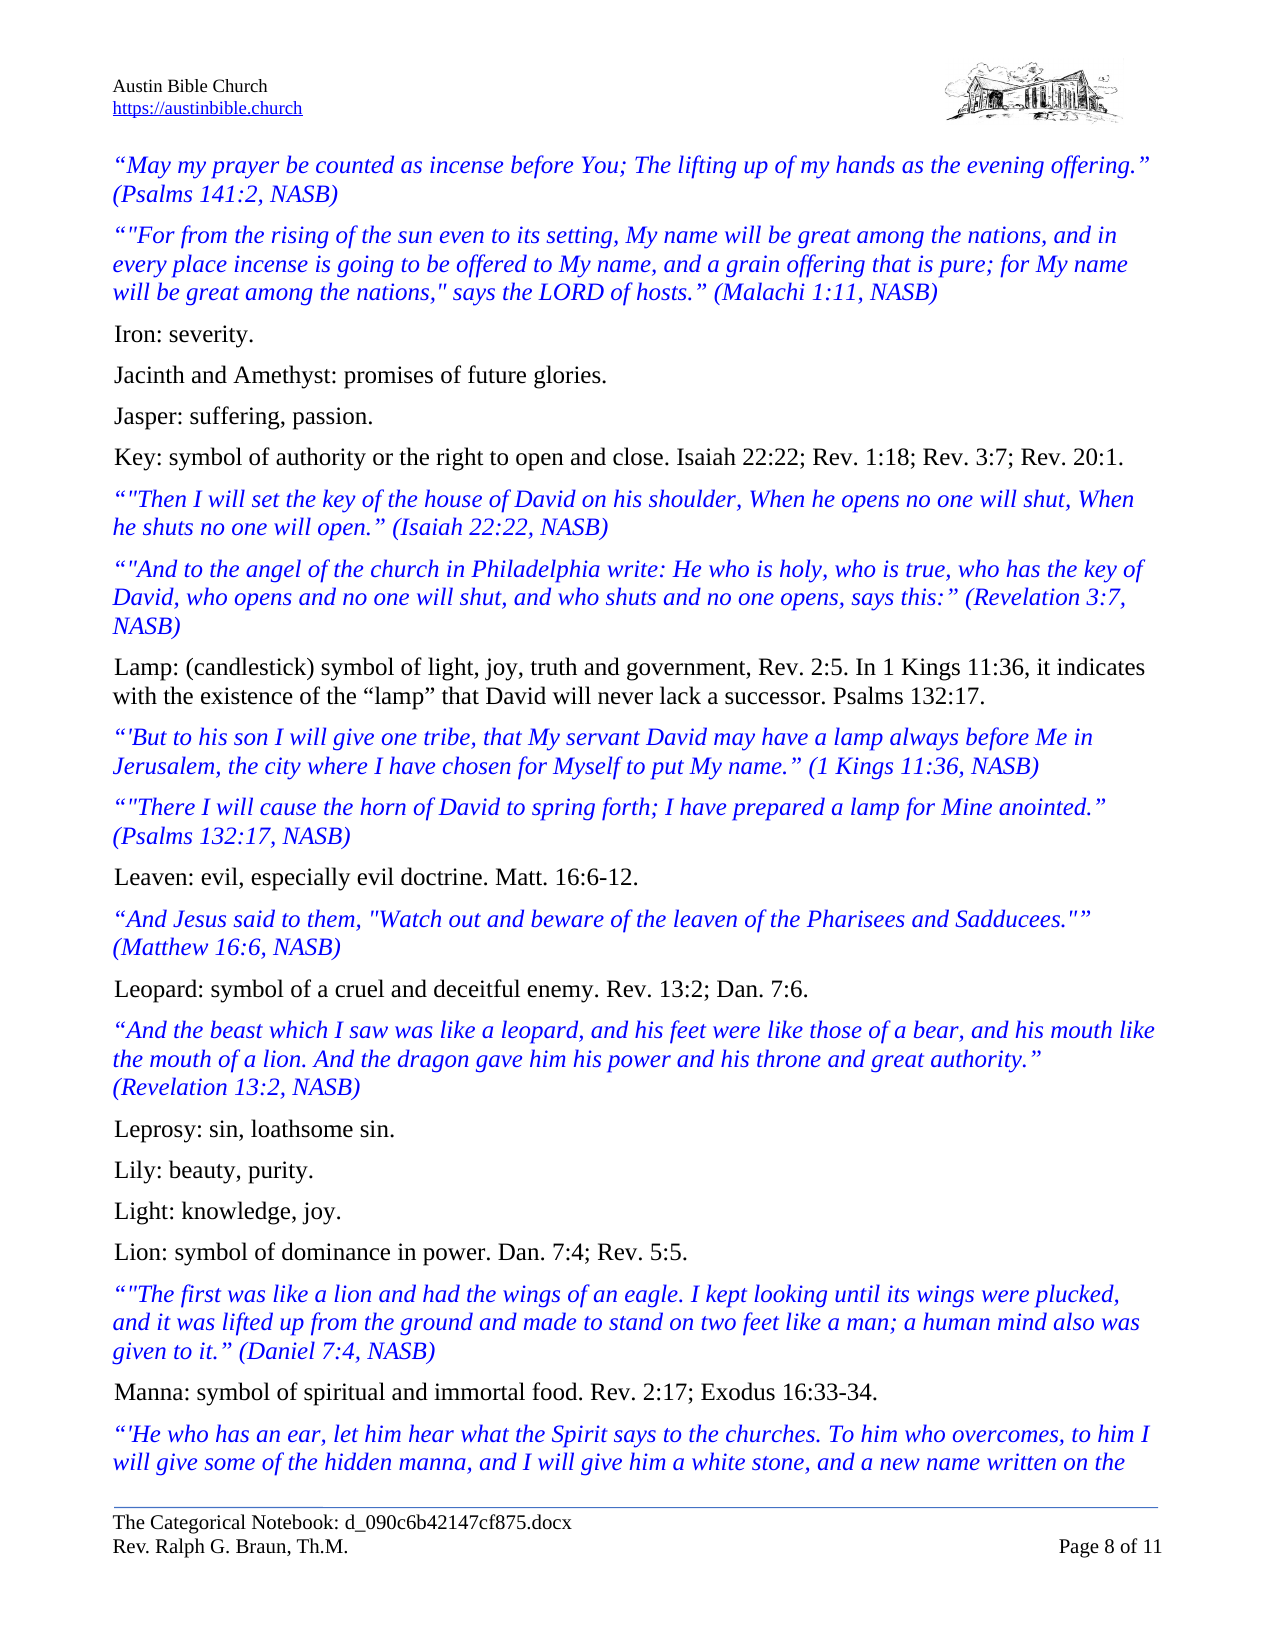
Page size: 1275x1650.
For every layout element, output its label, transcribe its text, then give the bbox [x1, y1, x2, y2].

text Iron: severity. [112, 319, 1162, 347]
text Lily: beauty, purity. [112, 1155, 1162, 1184]
text Jasper: suffering, passion. [112, 401, 1162, 430]
text “"For from the rising of the sun even to its setting, My name will be great among the nations, and in every place incense is going to be offered to My name, and a grain offering that is pure; for My name will be great among the nations," says the LORD of hosts.” (Malachi 1:11, NASB) [112, 220, 1162, 306]
text “"And to the angel of the church in Philadelphia write: He who is holy, who is true, who has the key of David, who opens and no one will shut, and who shuts and no one opens, says this:” (Revelation 3:7, NASB) [112, 554, 1162, 640]
text “And Jesus said to them, "Watch out and beware of the leaven of the Pharisees and Sadducees."” (Matthew 16:6, NASB) [112, 904, 1162, 961]
text “And the beast which I saw was like a leopard, and his feet were like those of a bear, and his mouth like the mouth of a lion. And the dragon gave him his power and his throne and great authority.” (Revelation 13:2, NASB) [112, 1015, 1162, 1101]
text “"Then I will set the key of the house of David on his shoulder, When he opens no one will shut, When he shuts no one will open.” (Isaiah 22:22, NASB) [112, 484, 1162, 541]
text Leprosy: sin, loathsome sin. [112, 1114, 1162, 1142]
text “"The first was like a lion and had the wings of an eagle. I kept looking until its wings were plucked, and it was lifted up from the ground and made to stand on two feet like a man; a human mind also was given to it.” (Daniel 7:4, NASB) [112, 1279, 1162, 1365]
text Leopard: symbol of a cruel and deceitful enemy. Rev. 13:2; Dan. 7:6. [112, 974, 1162, 1002]
text “May my prayer be counted as incense before You; The lifting up of my hands as the evening offering.” (Psalms 141:2, NASB) [112, 150, 1162, 207]
picture [944, 58, 1124, 125]
text Light: knowledge, joy. [112, 1196, 1162, 1225]
text Leaven: evil, especially evil doctrine. Matt. 16:6-12. [112, 862, 1162, 891]
text “'But to his son I will give one tribe, that My servant David may have a lamp always before Me in Jerusalem, the city where I have chosen for Myself to put My name.” (1 Kings 11:36, NASB) [112, 722, 1162, 780]
text “"There I will cause the horn of David to spring forth; I have prepared a lamp for Mine anointed.” (Psalms 132:17, NASB) [112, 792, 1162, 850]
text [112, 1419, 1162, 1476]
text Key: symbol of authority or the right to open and close. Isaiah 22:22; Rev. 1:18; Rev. 3:7; Rev. 20:1. [112, 442, 1162, 471]
text Manna: symbol of spiritual and immortal food. Rev. 2:17; Exodus 16:33-34. [112, 1377, 1162, 1406]
text Lion: symbol of dominance in power. Dan. 7:4; Rev. 5:5. [112, 1237, 1162, 1266]
text Lamp: (candlestick) symbol of light, joy, truth and government, Rev. 2:5. In 1 Kings 11:36, it indicates with the existence of the “lamp” that David will never lack a successor. Psalms 132:17. [112, 652, 1162, 710]
text Jacinth and Amethyst: promises of future glories. [112, 360, 1162, 389]
